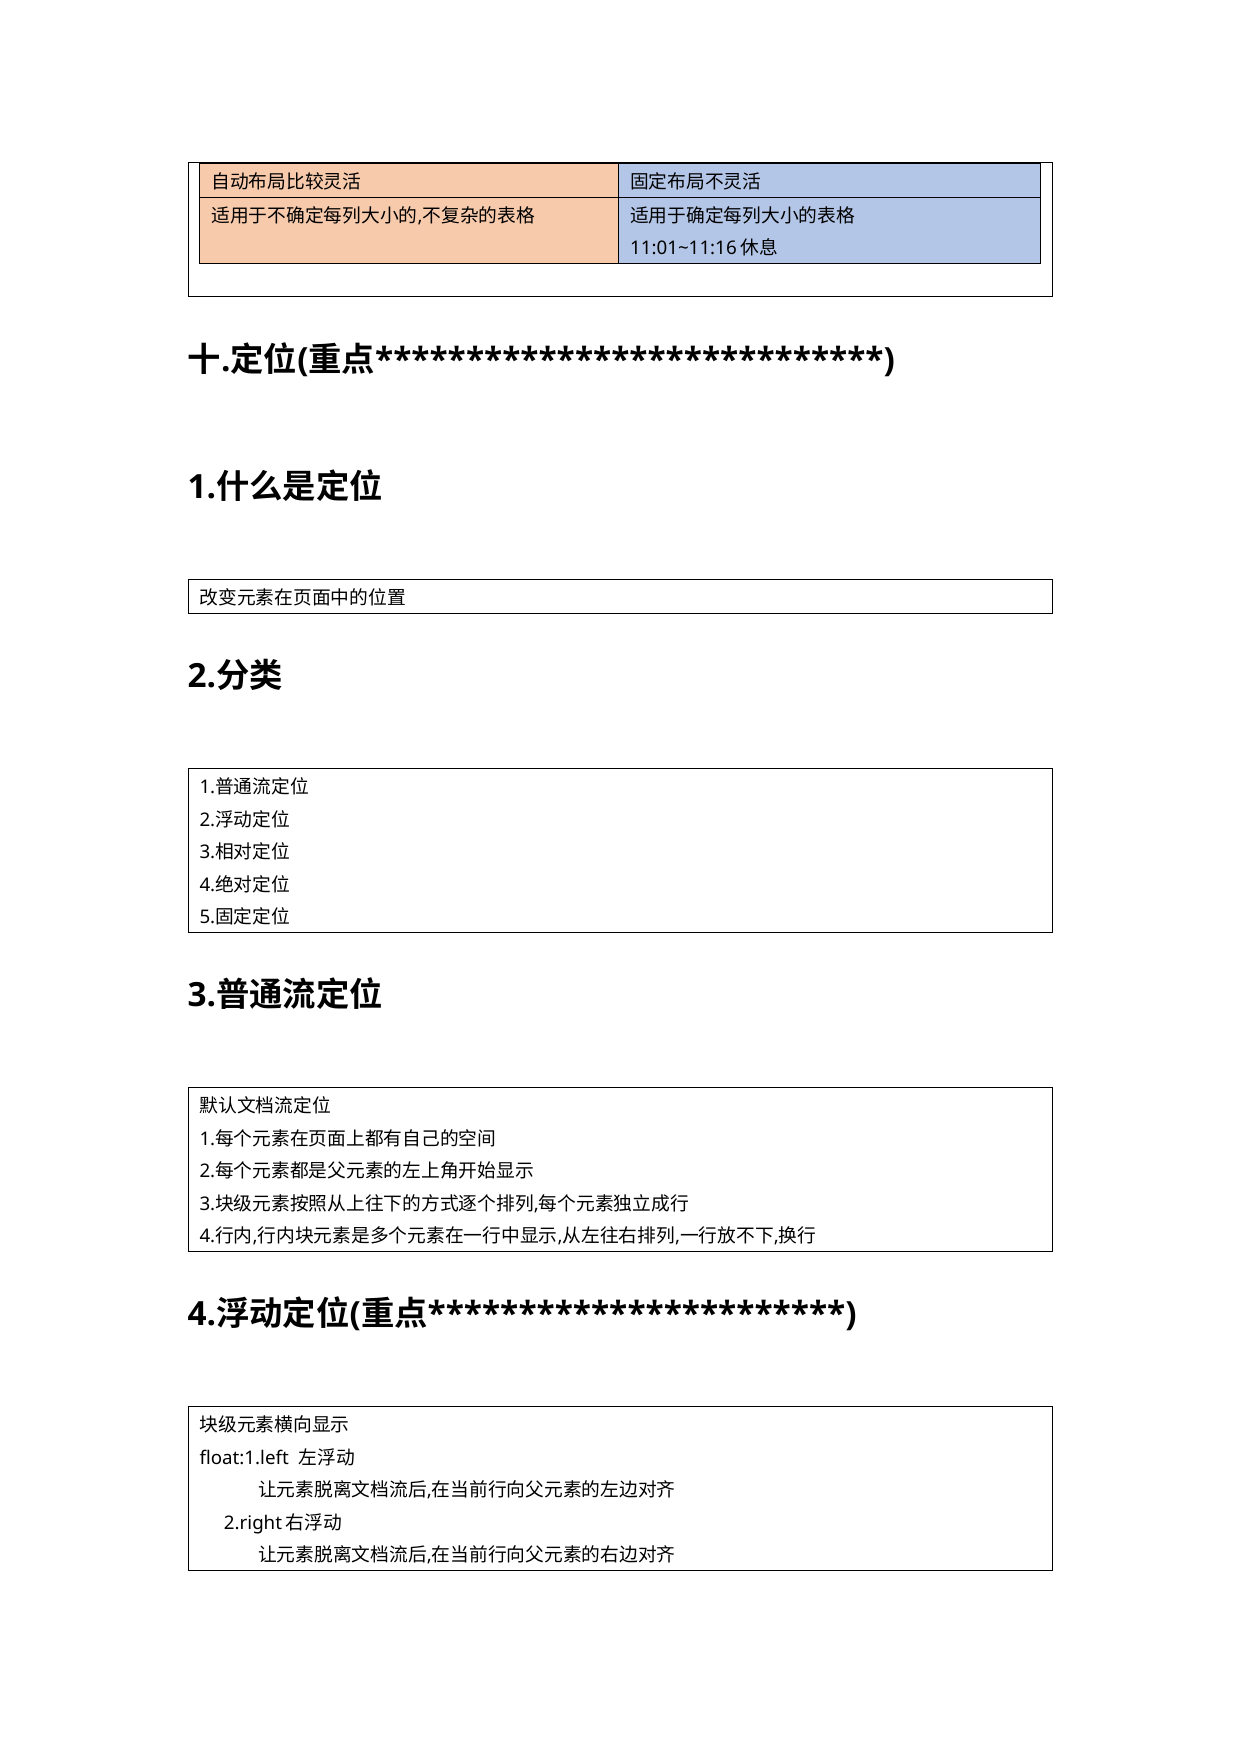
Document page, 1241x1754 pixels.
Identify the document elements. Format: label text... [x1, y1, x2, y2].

table_header 1.普通流定位 2.浮动定位 3.相对定位 4.绝对定位 5.固定定位 [189, 769, 1052, 932]
subtitle 2.分类 [187, 641, 1053, 706]
subtitle 1.什么是定位 [187, 452, 1053, 517]
subtitle 4.浮动定位(重点***********************) [187, 1279, 1053, 1344]
subtitle 十.定位(重点****************************) [187, 324, 1053, 389]
table_header 默认文档流定位 1.每个元素在页面上都有自己的空间 2.每个元素都是父元素的左上角开始显示 3.块级元素按照从上往下的方式逐个排列,每个元素独立成行 4.行内,行内块元素是多个元素在一行中显示,从左往右排列,一行放不下,换行 [189, 1088, 1052, 1251]
table_header 改变元素在页面中的位置 [189, 580, 1052, 613]
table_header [189, 163, 1052, 296]
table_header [189, 1407, 1052, 1570]
subtitle 3.普通流定位 [187, 960, 1053, 1025]
